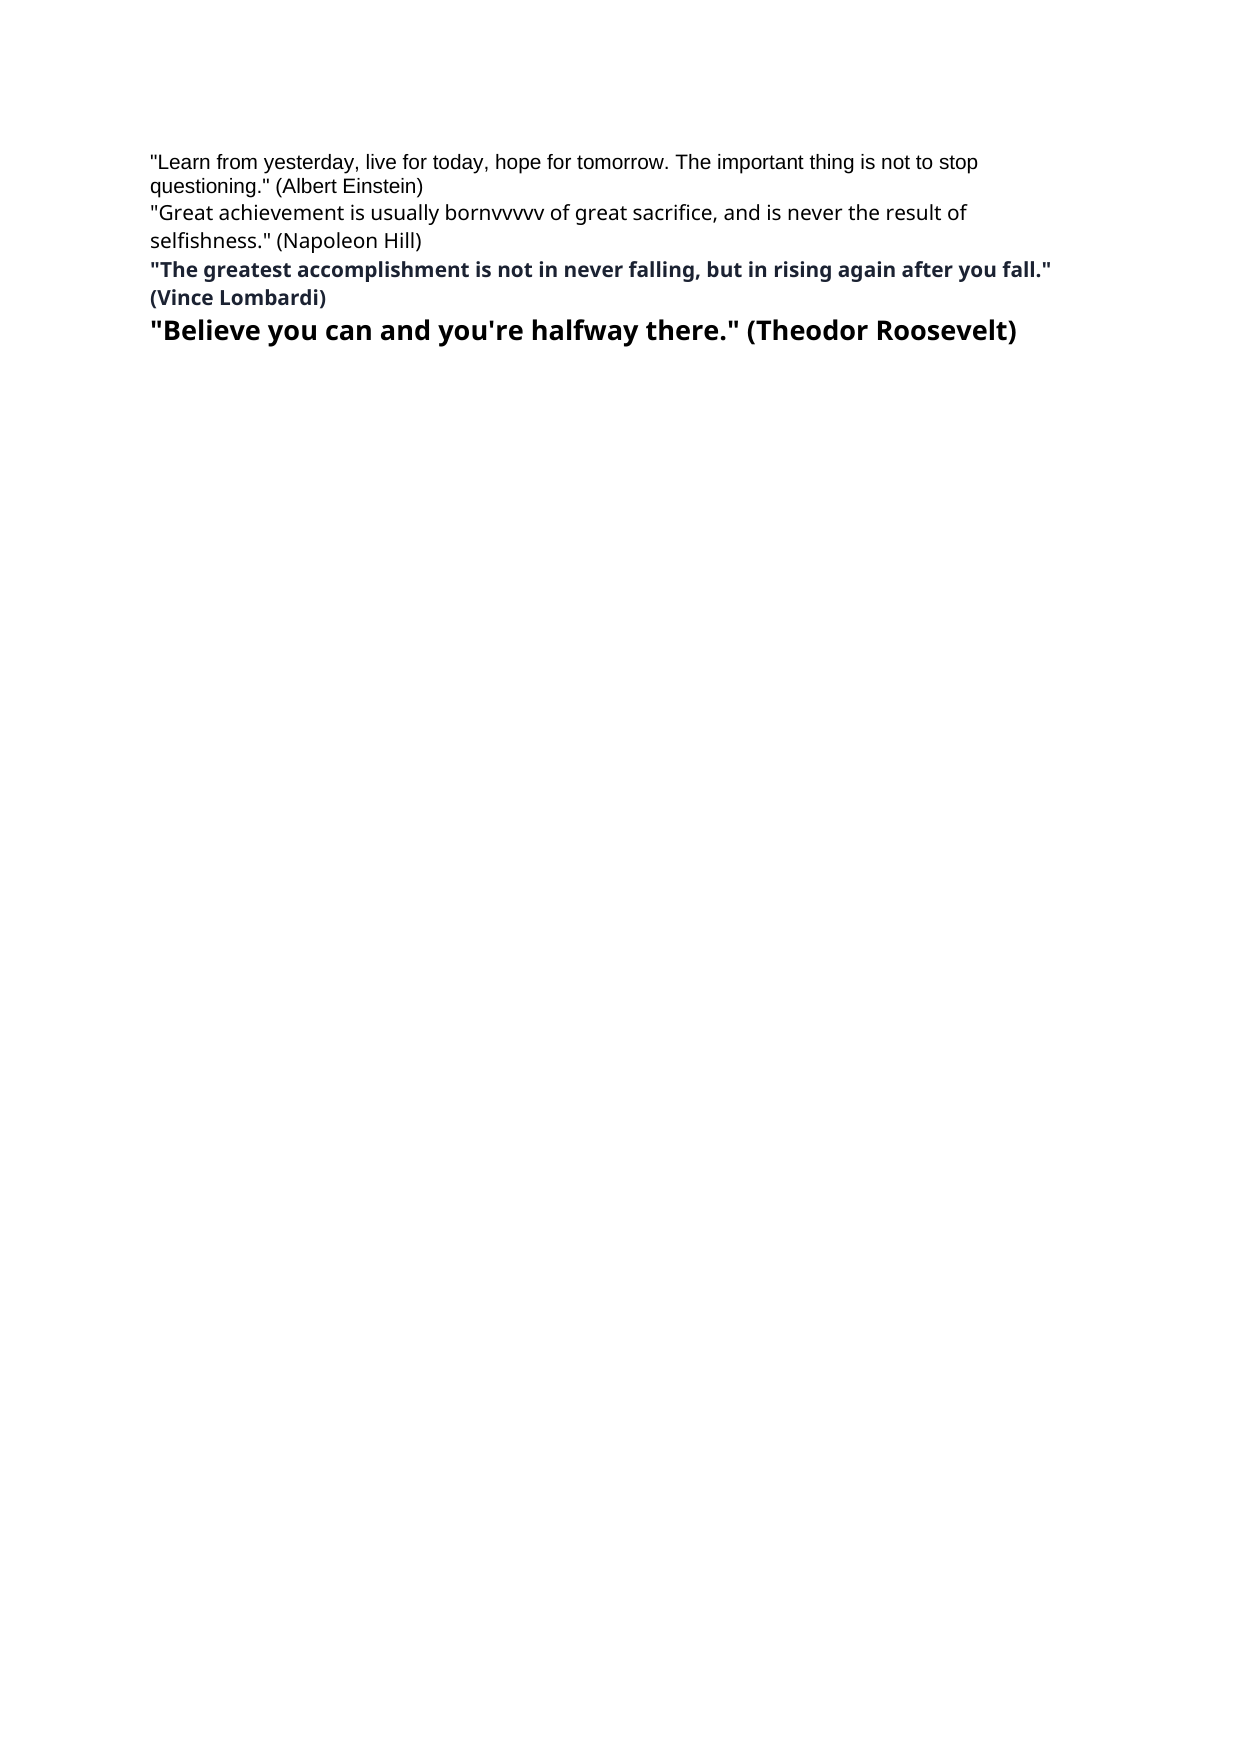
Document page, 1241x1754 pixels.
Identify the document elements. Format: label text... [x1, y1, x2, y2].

text "Great achievement is usually bornvvvvv of great sacrifice, and is never the result of selfishness." (Napoleon Hill) [150, 198, 1090, 255]
text "Believe you can and you're halfway there." (Theodor Roosevelt) [150, 312, 1090, 348]
text "Learn from yesterday, live for today, hope for tomorrow. The important thing is not to stop questioning." (Albert Einstein) [150, 150, 1090, 198]
text "The greatest accomplishment is not in never falling, but in rising again after you fall." (Vince Lombardi) [150, 255, 1090, 312]
